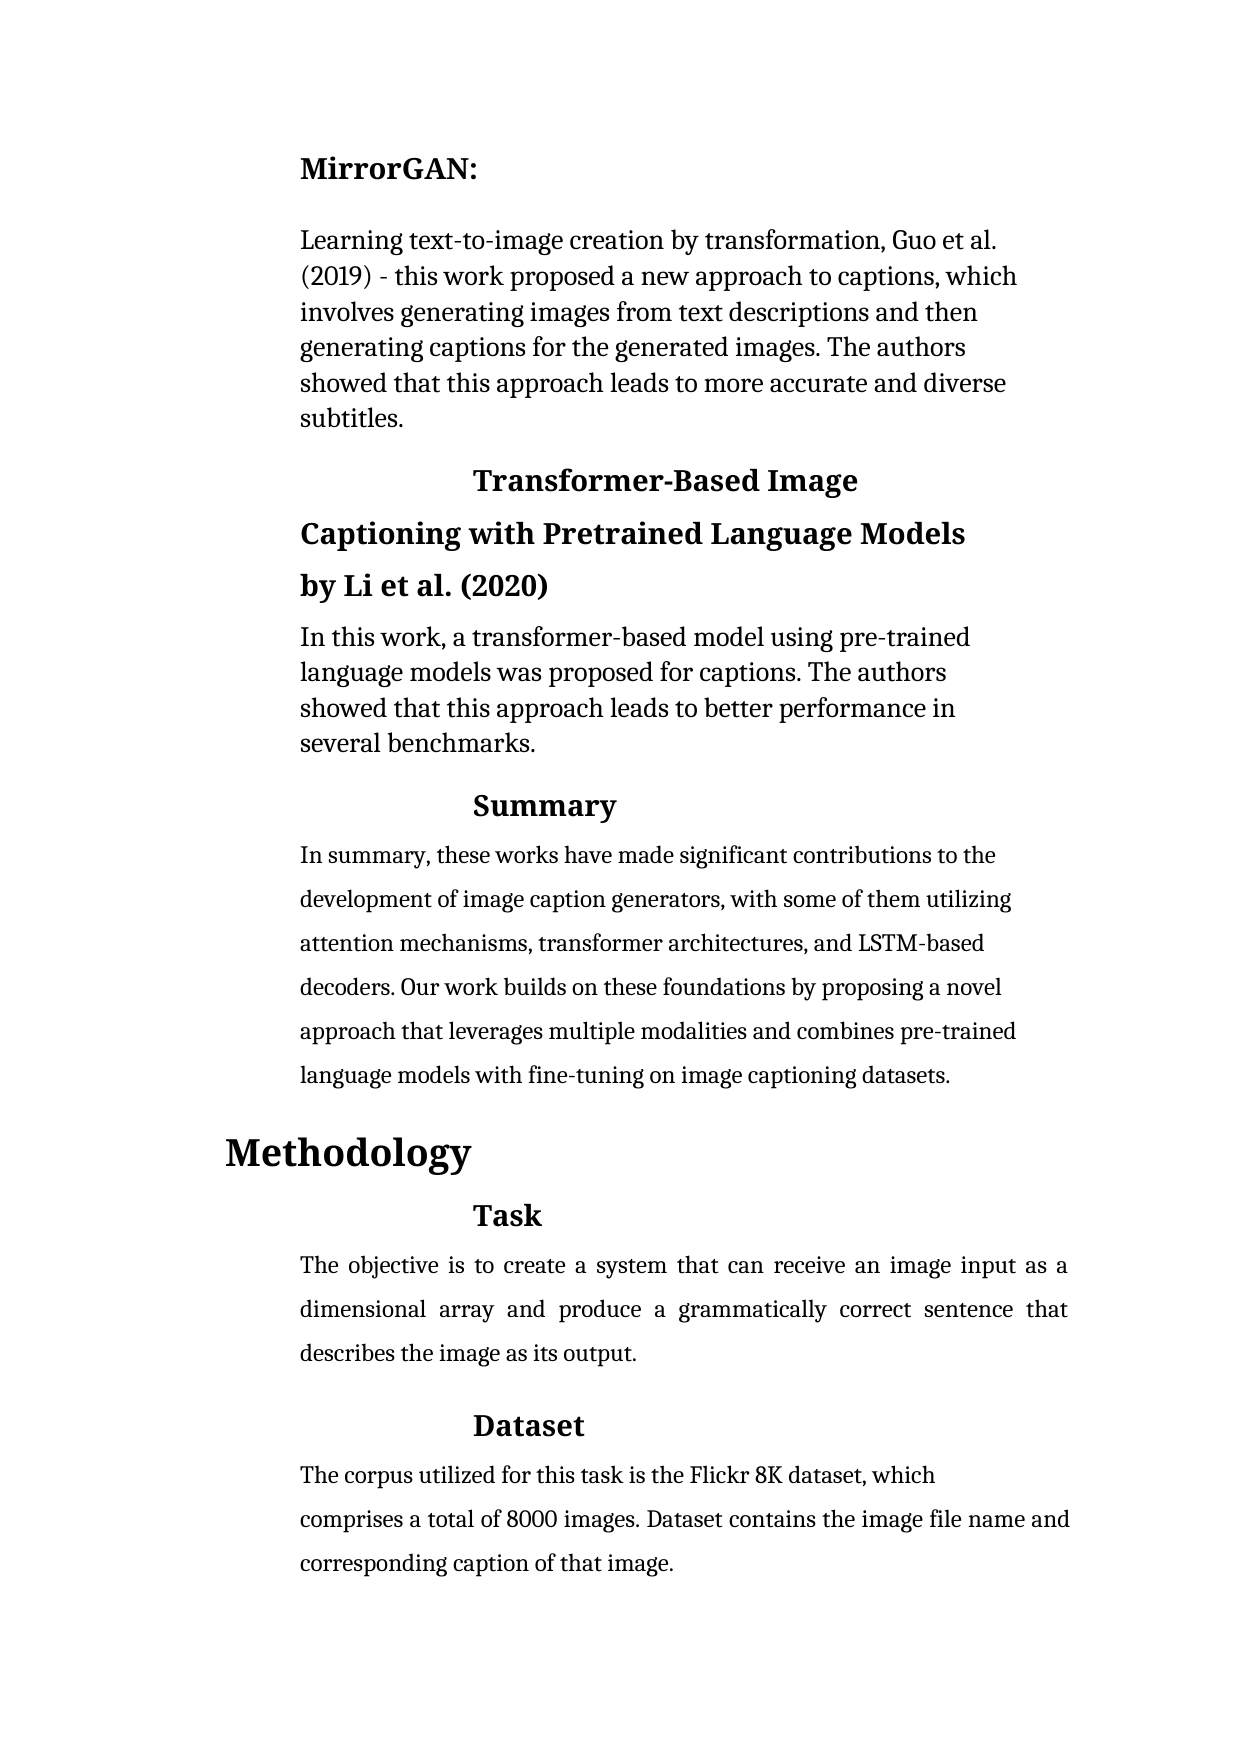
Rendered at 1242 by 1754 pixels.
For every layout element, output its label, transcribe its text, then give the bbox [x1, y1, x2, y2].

text In summary, these works have made significant contributions to the development of image caption generators, with some of them utilizing attention mechanisms, transformer architectures, and LSTM-based decoders. Our work builds on these foundations by proposing a novel approach that leverages multiple modalities and combines pre-trained language models with fine-tuning on image captioning datasets. [300, 841, 1049, 1089]
text comprises a total of 8000 images. Dataset contains the image file name and corresponding caption of that image. [300, 1505, 1072, 1578]
subtitle Methodology [225, 1126, 1192, 1177]
text generating captions for the generated images. The authors showed that this approach leads to more accurate and diverse subtitles. [300, 331, 1040, 435]
subtitle Transformer-Based Image Captioning with Pretrained Language Models by Li et al. (2020) [300, 460, 980, 605]
text MirrorGAN: [300, 148, 1192, 188]
text Learning text-to-image creation by transformation, Guo et al. [300, 224, 1192, 256]
text (2019) - this work proposed a new approach to captions, which involves generating images from text descriptions and then [300, 260, 1059, 328]
subtitle Task [300, 1195, 1192, 1235]
text The corpus utilized for this task is the Flickr 8K dataset, which [300, 1461, 1192, 1489]
text In this work, a transformer-based model using pre-trained language models was proposed for captions. The authors showed that this approach leads to better performance in several benchmarks. [300, 621, 998, 760]
text The objective is to create a system that can receive an image input as a dimensional array and produce a grammatically correct sentence that describes the image as its output. [300, 1251, 1069, 1368]
subtitle Dataset [300, 1405, 1192, 1445]
subtitle Summary [300, 785, 1192, 825]
